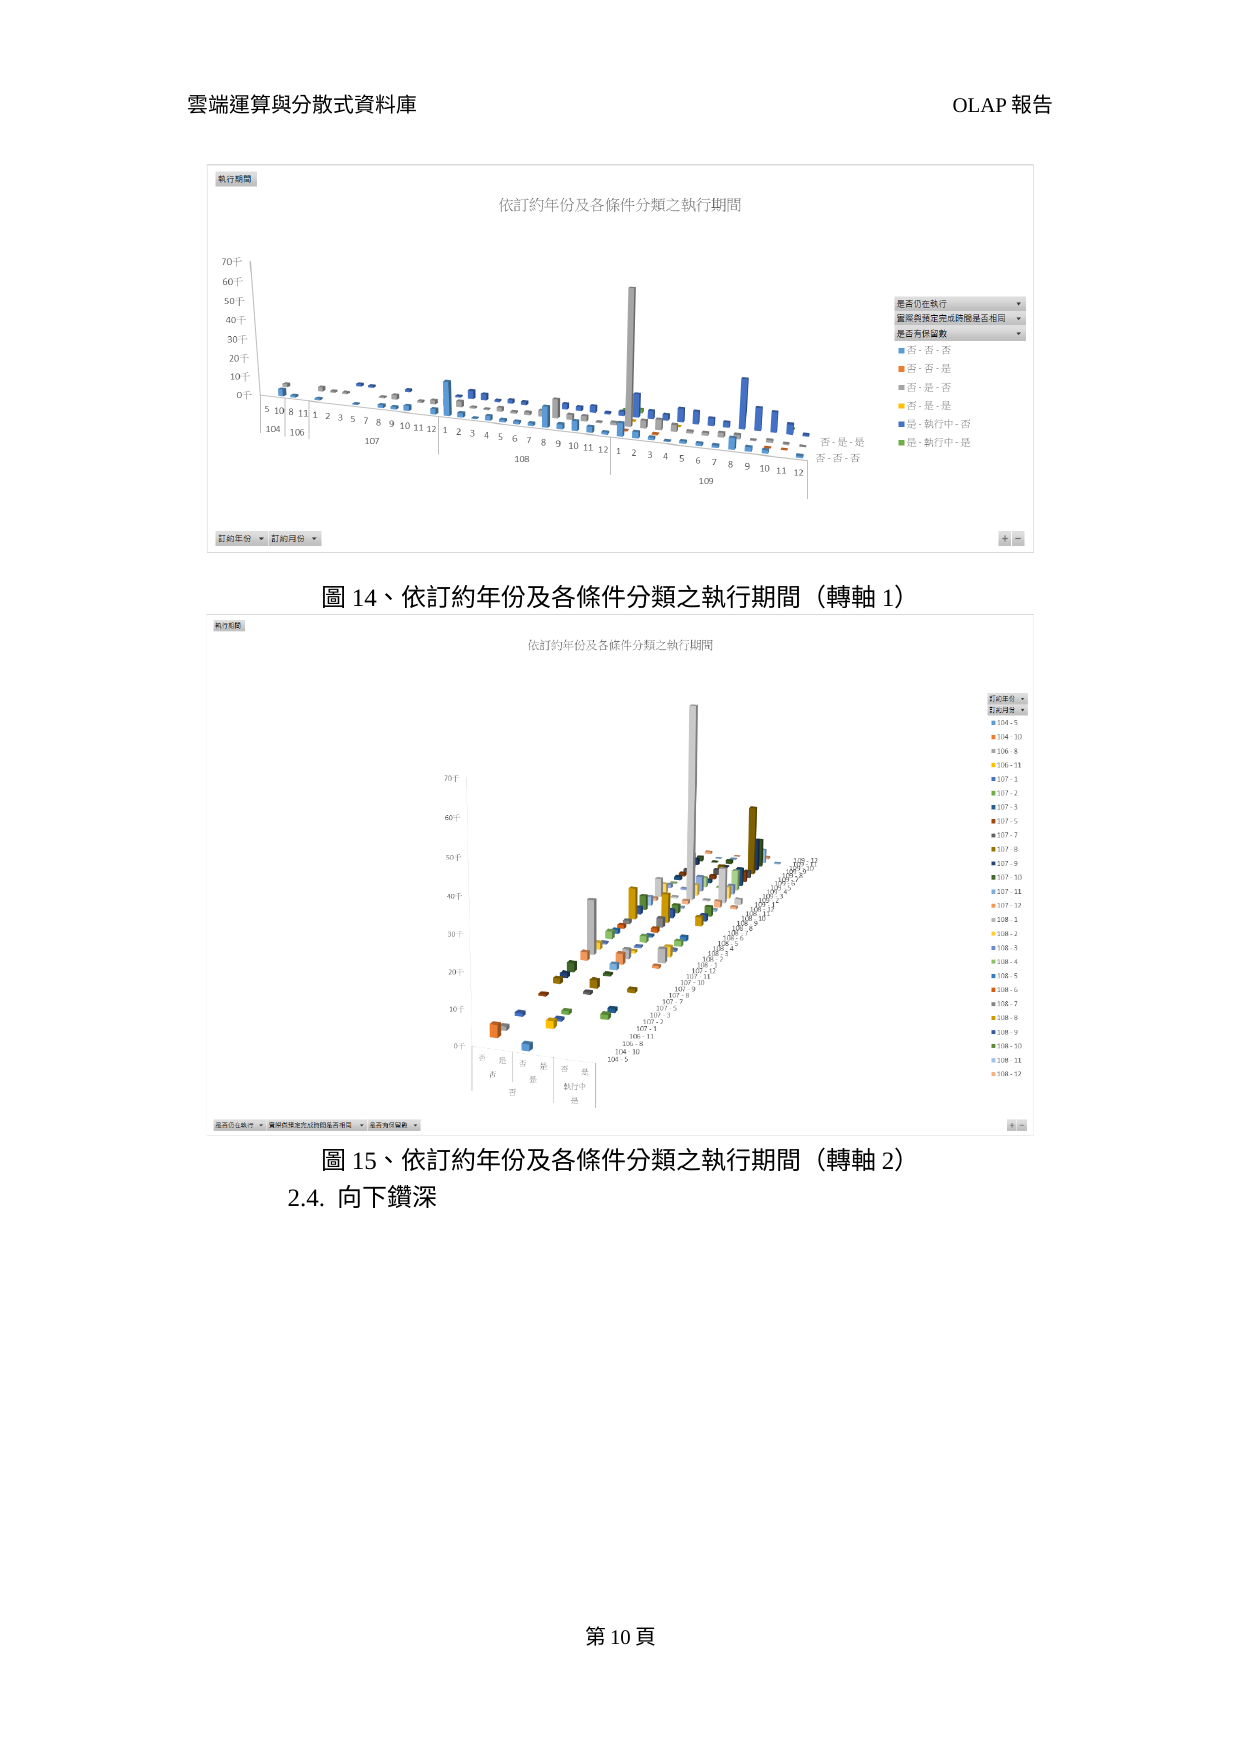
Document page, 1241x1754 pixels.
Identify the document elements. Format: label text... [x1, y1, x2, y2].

picture [206, 614, 1034, 1136]
text 圖 15、依訂約年份及各條件分類之執行期間（轉軸2） [187, 1139, 1053, 1177]
list 向下鑽深 [287, 1177, 1053, 1214]
picture [206, 164, 1034, 553]
text 圖 14、依訂約年份及各條件分類之執行期間（轉軸1） [187, 577, 1053, 614]
